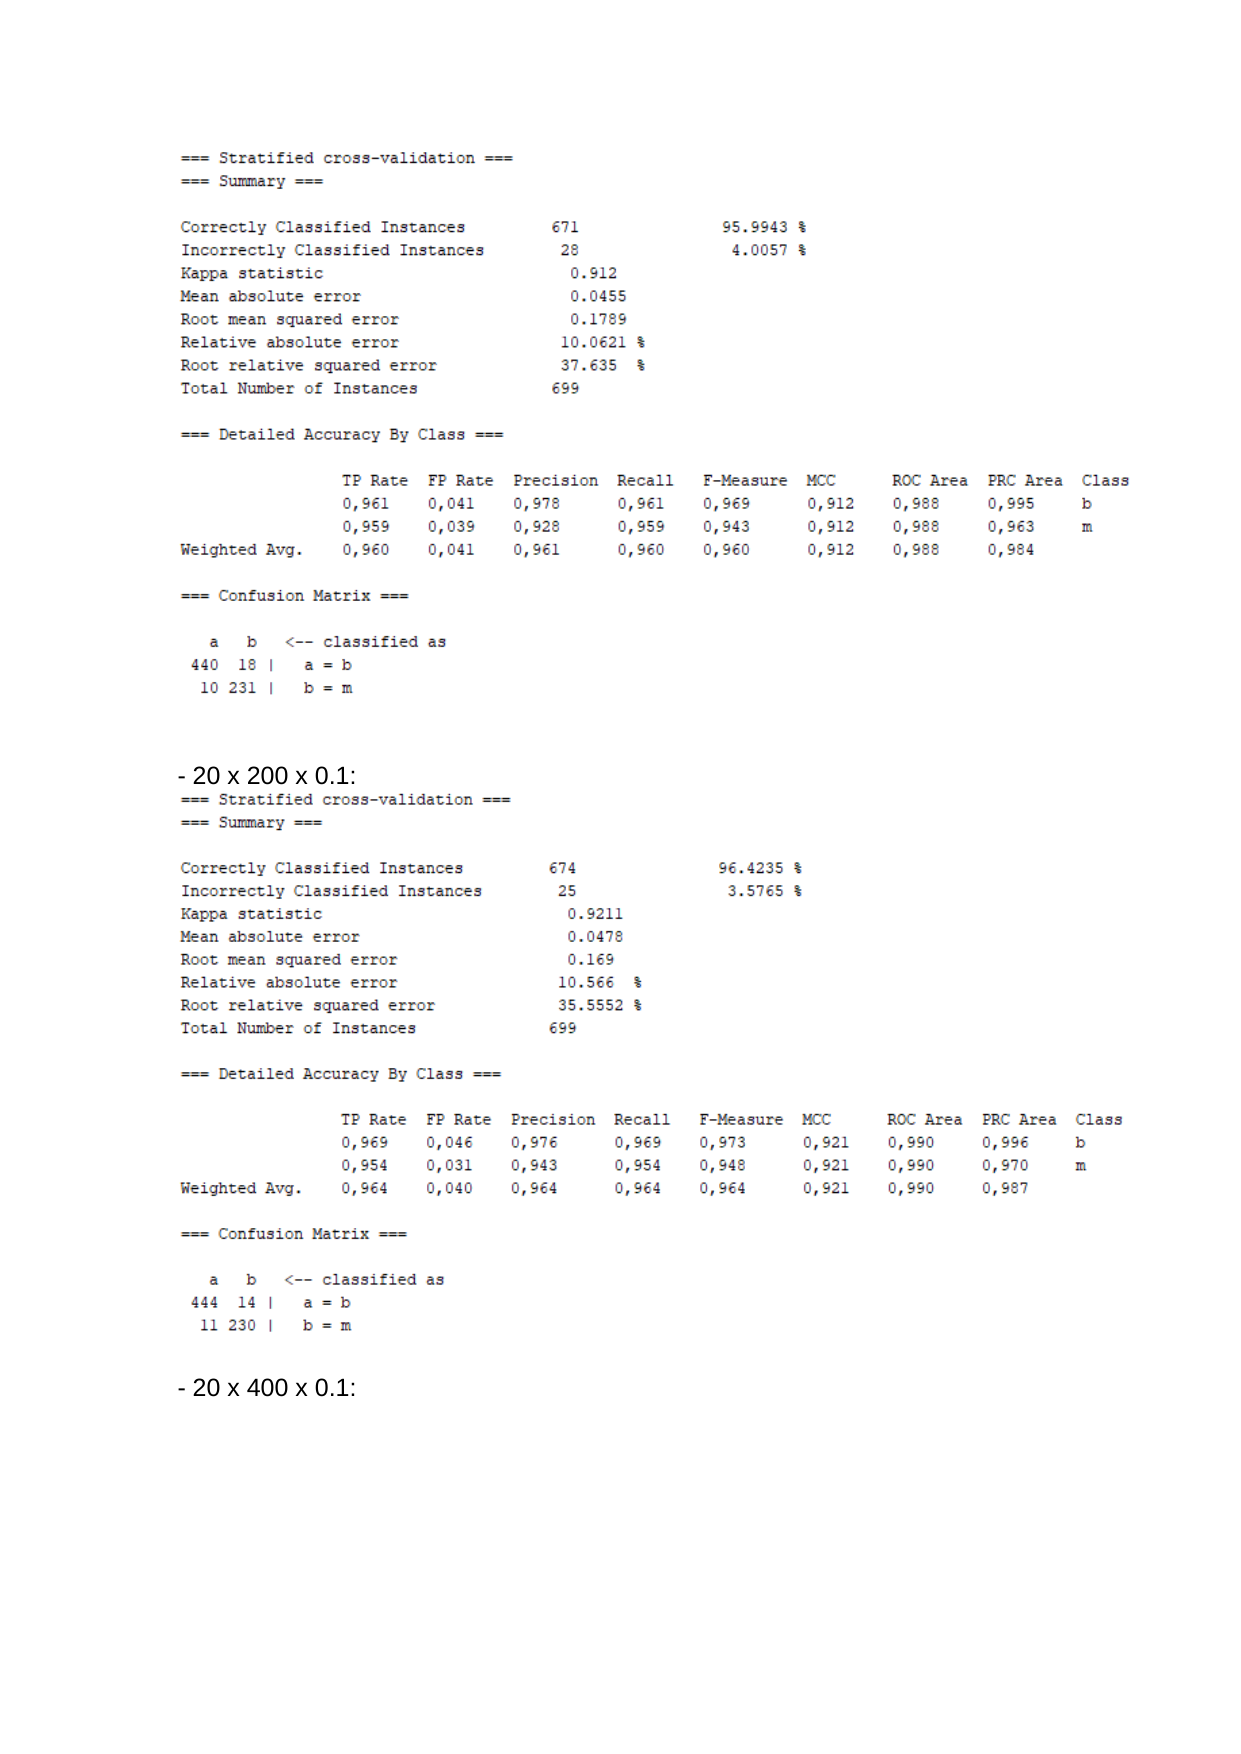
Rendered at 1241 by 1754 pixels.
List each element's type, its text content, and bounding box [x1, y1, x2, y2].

picture [177, 147, 1141, 704]
text - 20 x 200 x 0.1: [177, 761, 1063, 790]
picture [177, 790, 1141, 1344]
text - 20 x 400 x 0.1: [177, 1373, 1063, 1401]
